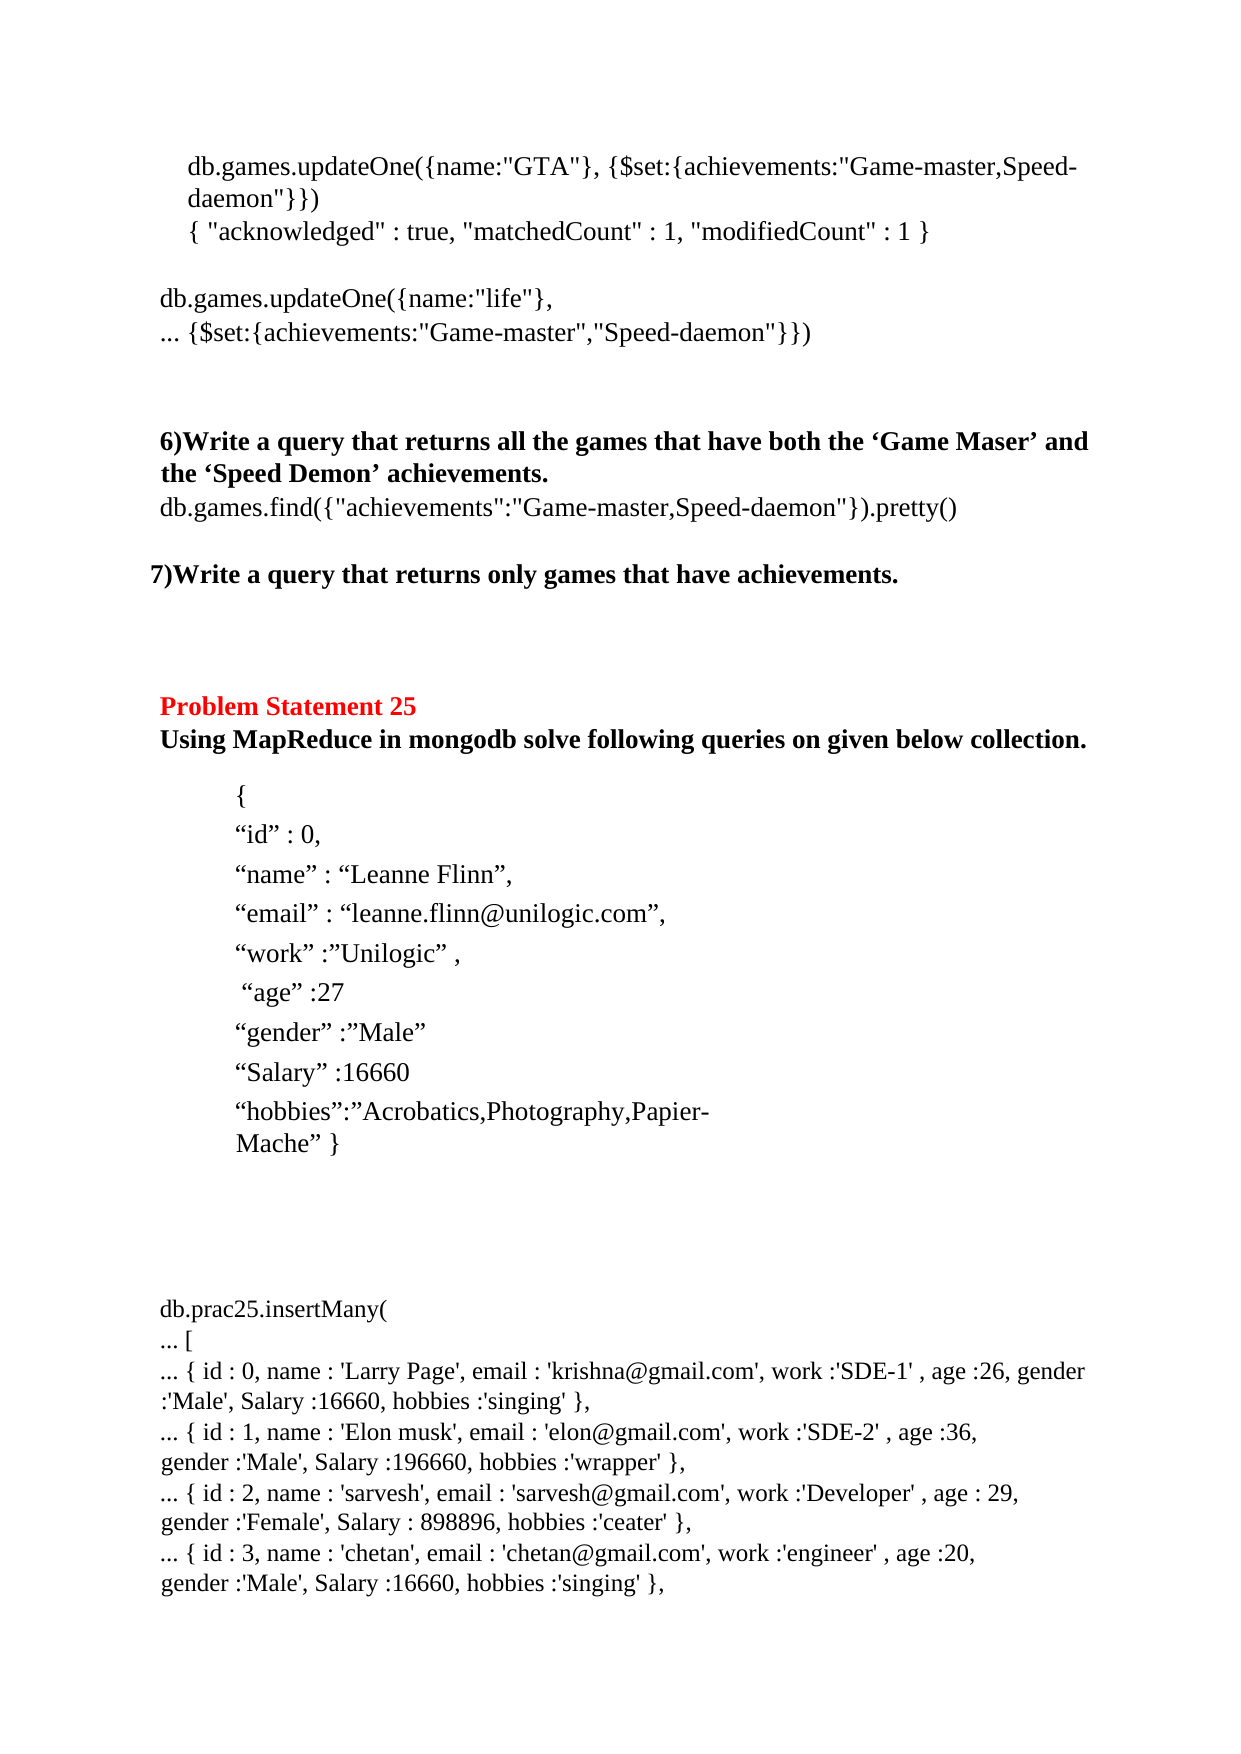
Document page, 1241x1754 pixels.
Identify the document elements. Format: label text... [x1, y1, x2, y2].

text ... { id : 2, name : 'sarvesh', email : 'sarvesh@gmail.com', work :'Developer' , age : 29, gender :'Female', Salary : 898896, hobbies :'ceater' }, [159, 1478, 1090, 1536]
text ... { id : 3, name : 'chetan', email : 'chetan@gmail.com', work :'engineer' , age :20, gender :'Male', Salary :16660, hobbies :'singing' }, [159, 1538, 1090, 1597]
text “name” : “Leanne Flinn”, [234, 858, 1090, 889]
text “email” : “leanne.flinn@unilogic.com”, [234, 897, 1090, 929]
text “Salary” :16660 [234, 1056, 1090, 1087]
text db.games.updateOne({name:"life"}, [159, 283, 1090, 314]
text { [234, 779, 1090, 810]
text db.games.find({"achievements":"Game-master,Speed-daemon"}).pretty() [159, 491, 1090, 522]
text ... {$set:{achievements:"Game-master","Speed-daemon"}}) [159, 316, 1090, 347]
text { "acknowledged" : true, "matchedCount" : 1, "modifiedCount" : 1 } [187, 216, 1090, 247]
text “age” :27 [234, 976, 1090, 1008]
text “gender” :”Male” [234, 1016, 1090, 1047]
text “work” :”Unilogic” , [234, 937, 1090, 968]
text ... [ [159, 1325, 1090, 1354]
text ... { id : 1, name : 'Elon musk', email : 'elon@gmail.com', work :'SDE-2' , age :36, gender :'Male', Salary :196660, hobbies :'wrapper' }, [159, 1417, 1090, 1475]
text 7)Write a query that returns only games that have achievements. [150, 558, 1090, 589]
text db.prac25.insertMany( [159, 1294, 1090, 1323]
text Using MapReduce in mongodb solve following queries on given below collection. [159, 723, 1090, 754]
text db.games.updateOne({name:"GTA"}, {$set:{achievements:"Game-master,Speed-daemon"}}) [187, 150, 1090, 213]
text 6)Write a query that returns all the games that have both the ‘Game Maser’ and the ‘Speed Demon’ achievements. [159, 425, 1090, 488]
text “id” : 0, [234, 818, 1090, 849]
text “hobbies”:”Acrobatics,Photography,Papier-Mache” } [234, 1095, 726, 1158]
text Problem Statement 25 [159, 690, 1090, 721]
text ... { id : 0, name : 'Larry Page', email : 'krishna@gmail.com', work :'SDE-1' , age :26, gender :'Male', Salary :16660, hobbies :'singing' }, [159, 1356, 1090, 1415]
